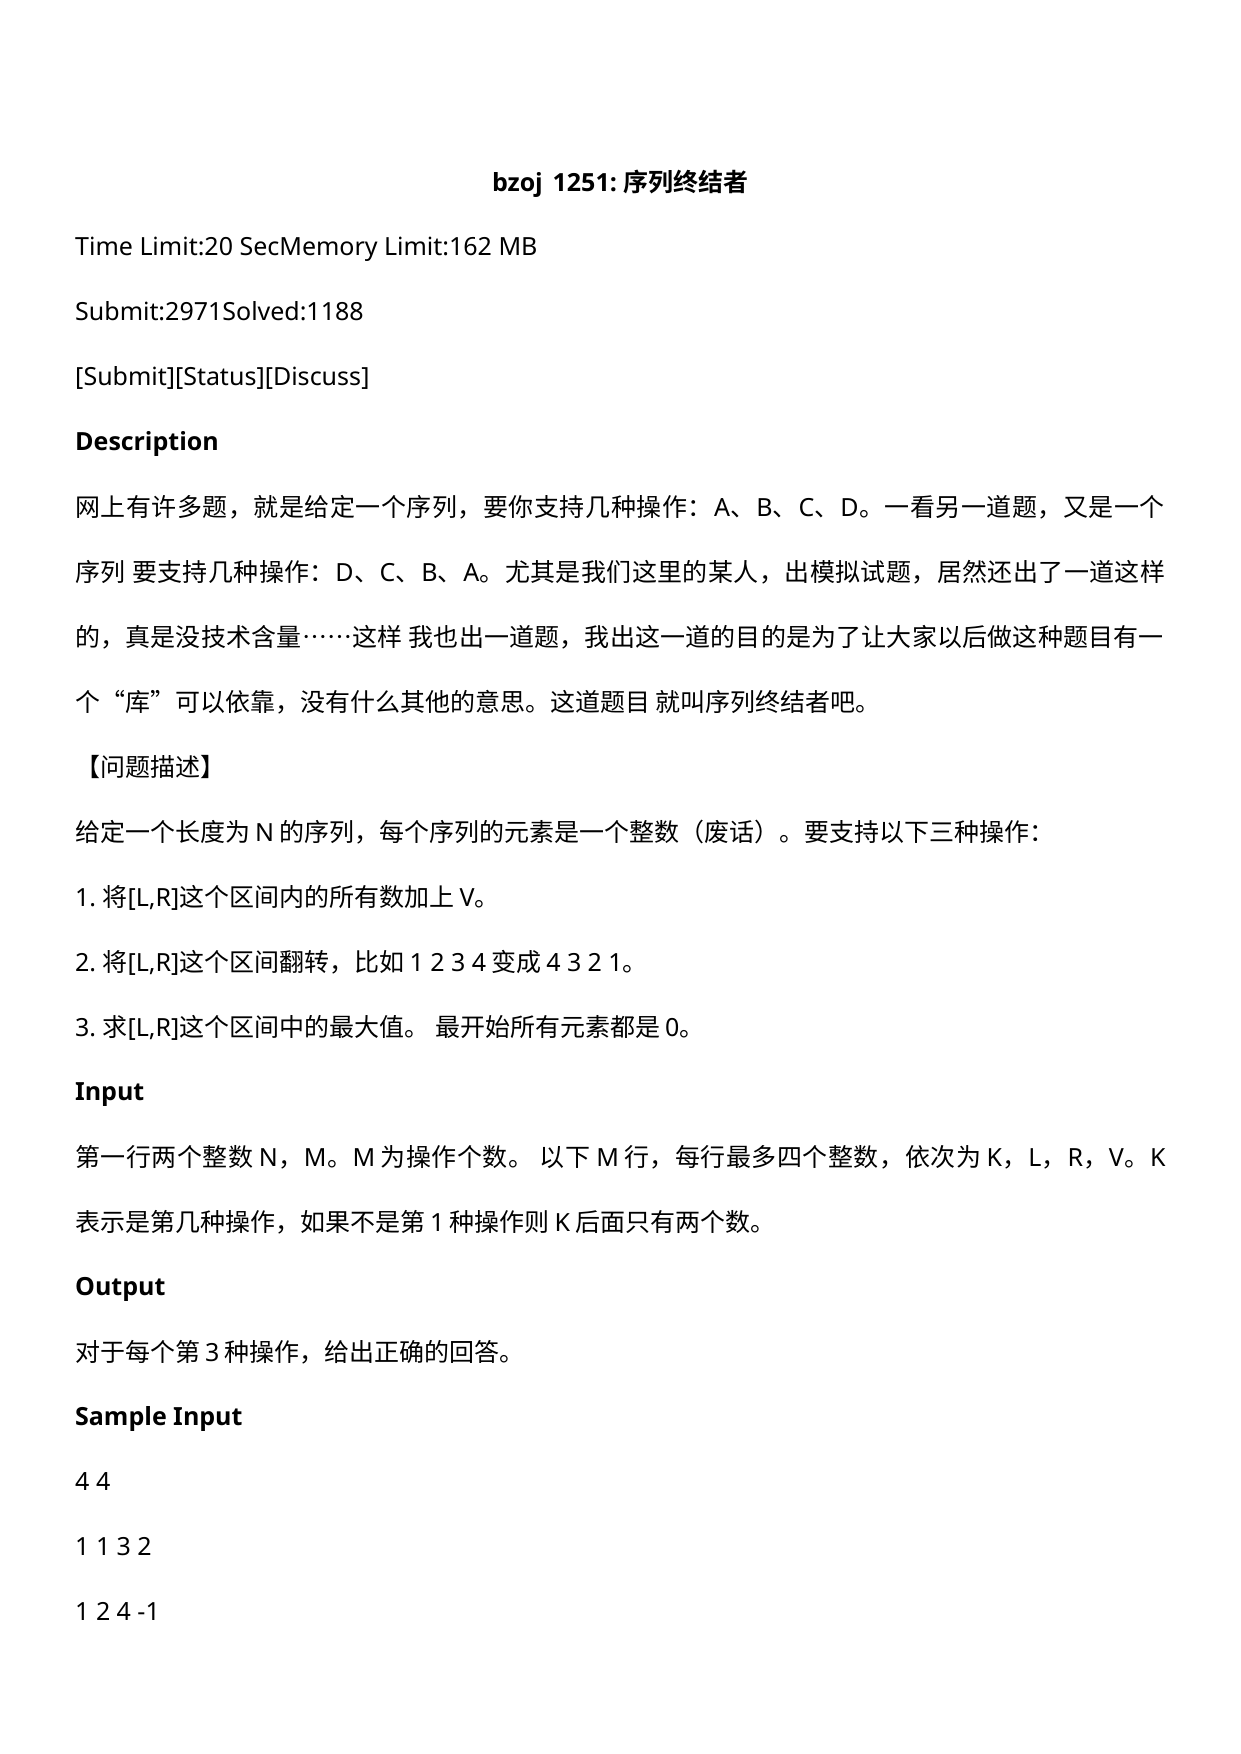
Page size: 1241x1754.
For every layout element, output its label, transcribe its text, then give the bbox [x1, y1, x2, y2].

list 对于每个第3种操作，给出正确的回答。 [75, 1318, 1165, 1383]
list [75, 1448, 1165, 1643]
list 第一行两个整数N，M。M为操作个数。 以下M行，每行最多四个整数，依次为K，L，R，V。K表示是第几种操作，如果不是第1种操作则K后面只有两个数。 [75, 1123, 1165, 1253]
subtitle Input [75, 1058, 1165, 1123]
list 1. 将[L,R]这个区间内的所有数加上V。 [75, 863, 1165, 928]
subtitle Output [75, 1253, 1165, 1318]
list 给定一个长度为N的序列，每个序列的元素是一个整数（废话）。要支持以下三种操作： [75, 798, 1165, 863]
subtitle Description [75, 408, 1165, 473]
list Time Limit:20 SecMemory Limit:162 MB Submit:2971Solved:1188 [Submit][Status][Discuss] [75, 213, 1165, 408]
subtitle Sample Input [75, 1383, 1165, 1448]
list 3. 求[L,R]这个区间中的最大值。 最开始所有元素都是0。 [75, 993, 1165, 1058]
list 网上有许多题，就是给定一个序列，要你支持几种操作：A、B、C、D。一看另一道题，又是一个序列 要支持几种操作：D、C、B、A。尤其是我们这里的某人，出模拟试题，居然还出了一道这样的，真是没技术含量……这样 我也出一道题，我出这一道的目的是为了让大家以后做这种题目有一个“库”可以依靠，没有什么其他的意思。这道题目 就叫序列终结者吧。 [75, 473, 1165, 733]
list 【问题描述】 [75, 733, 1165, 798]
list 2. 将[L,R]这个区间翻转，比如1 2 3 4变成4 3 2 1。 [75, 928, 1165, 993]
subtitle bzoj 1251: 序列终结者 [75, 148, 1165, 213]
